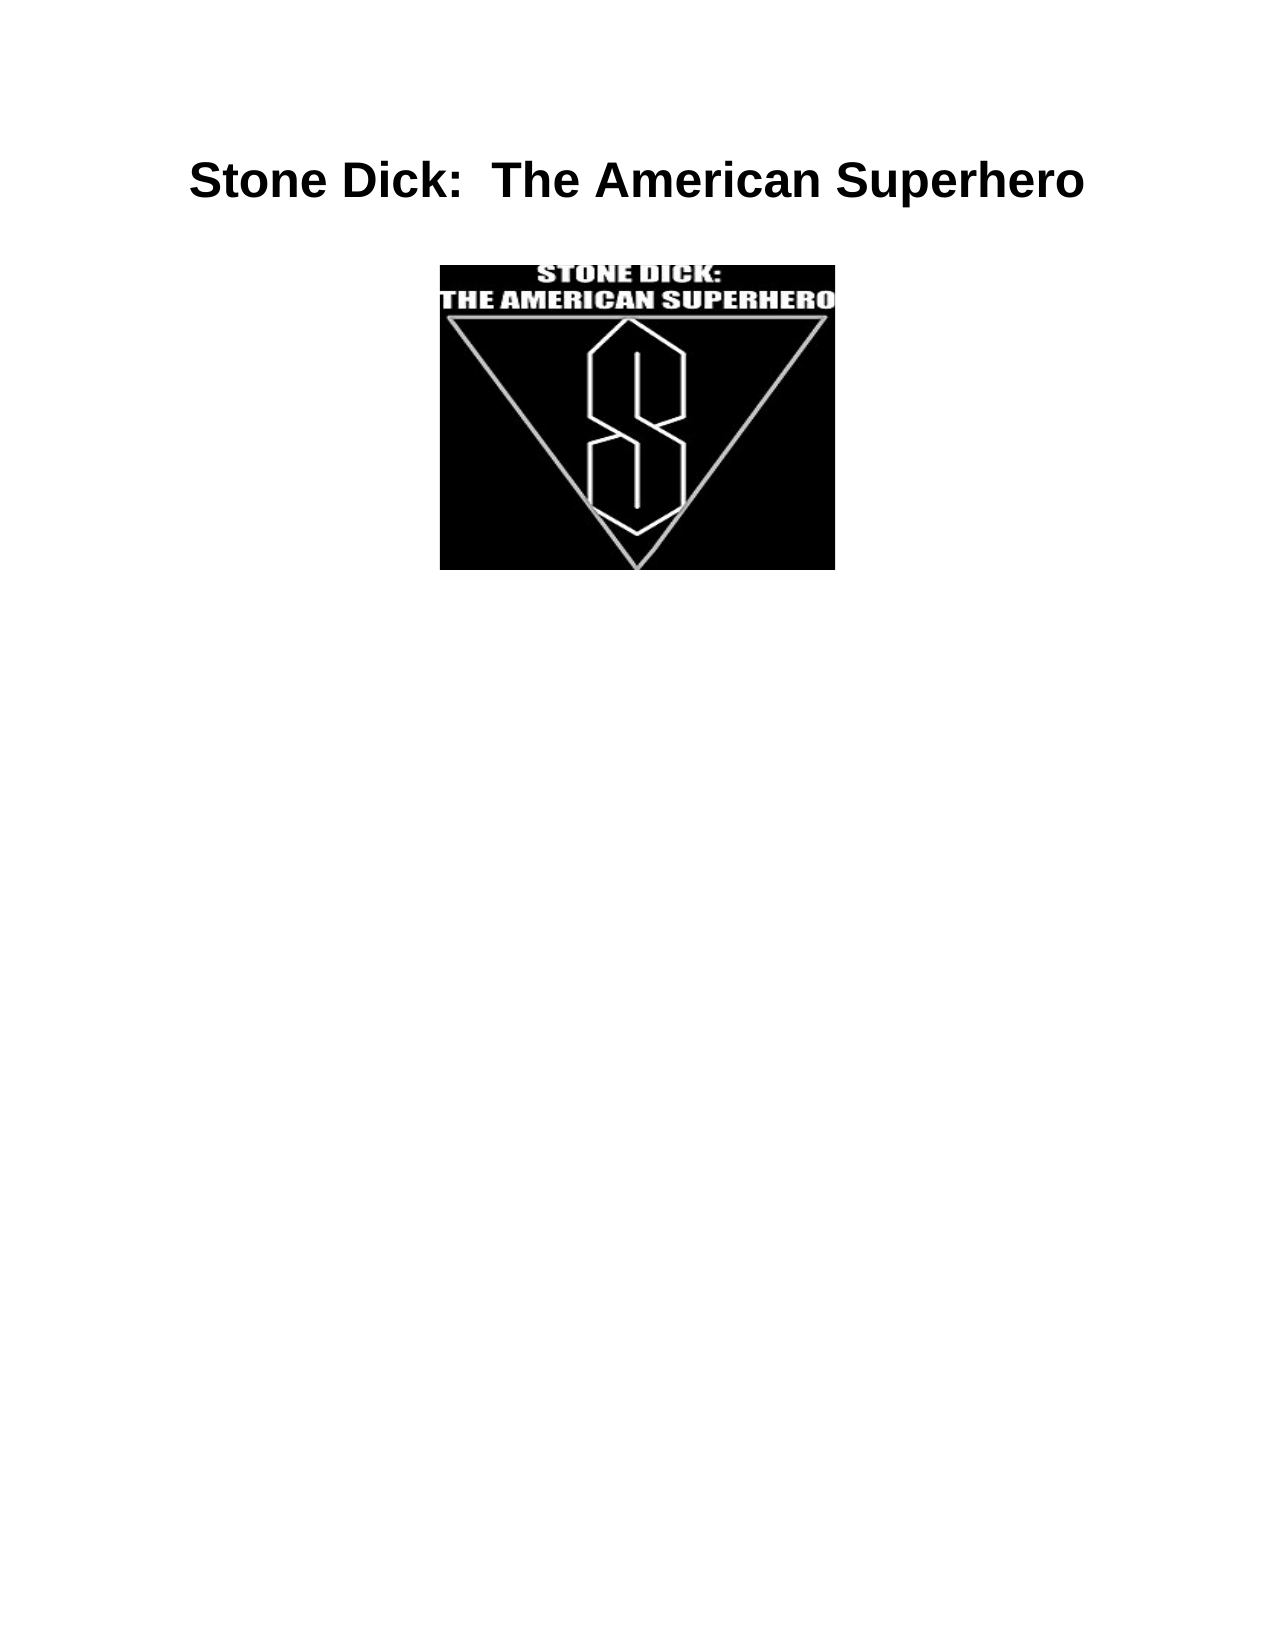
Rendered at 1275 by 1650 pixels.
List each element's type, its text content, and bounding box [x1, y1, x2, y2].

text Stone Dick: The American Superhero [150, 150, 1125, 207]
picture [439, 265, 836, 570]
